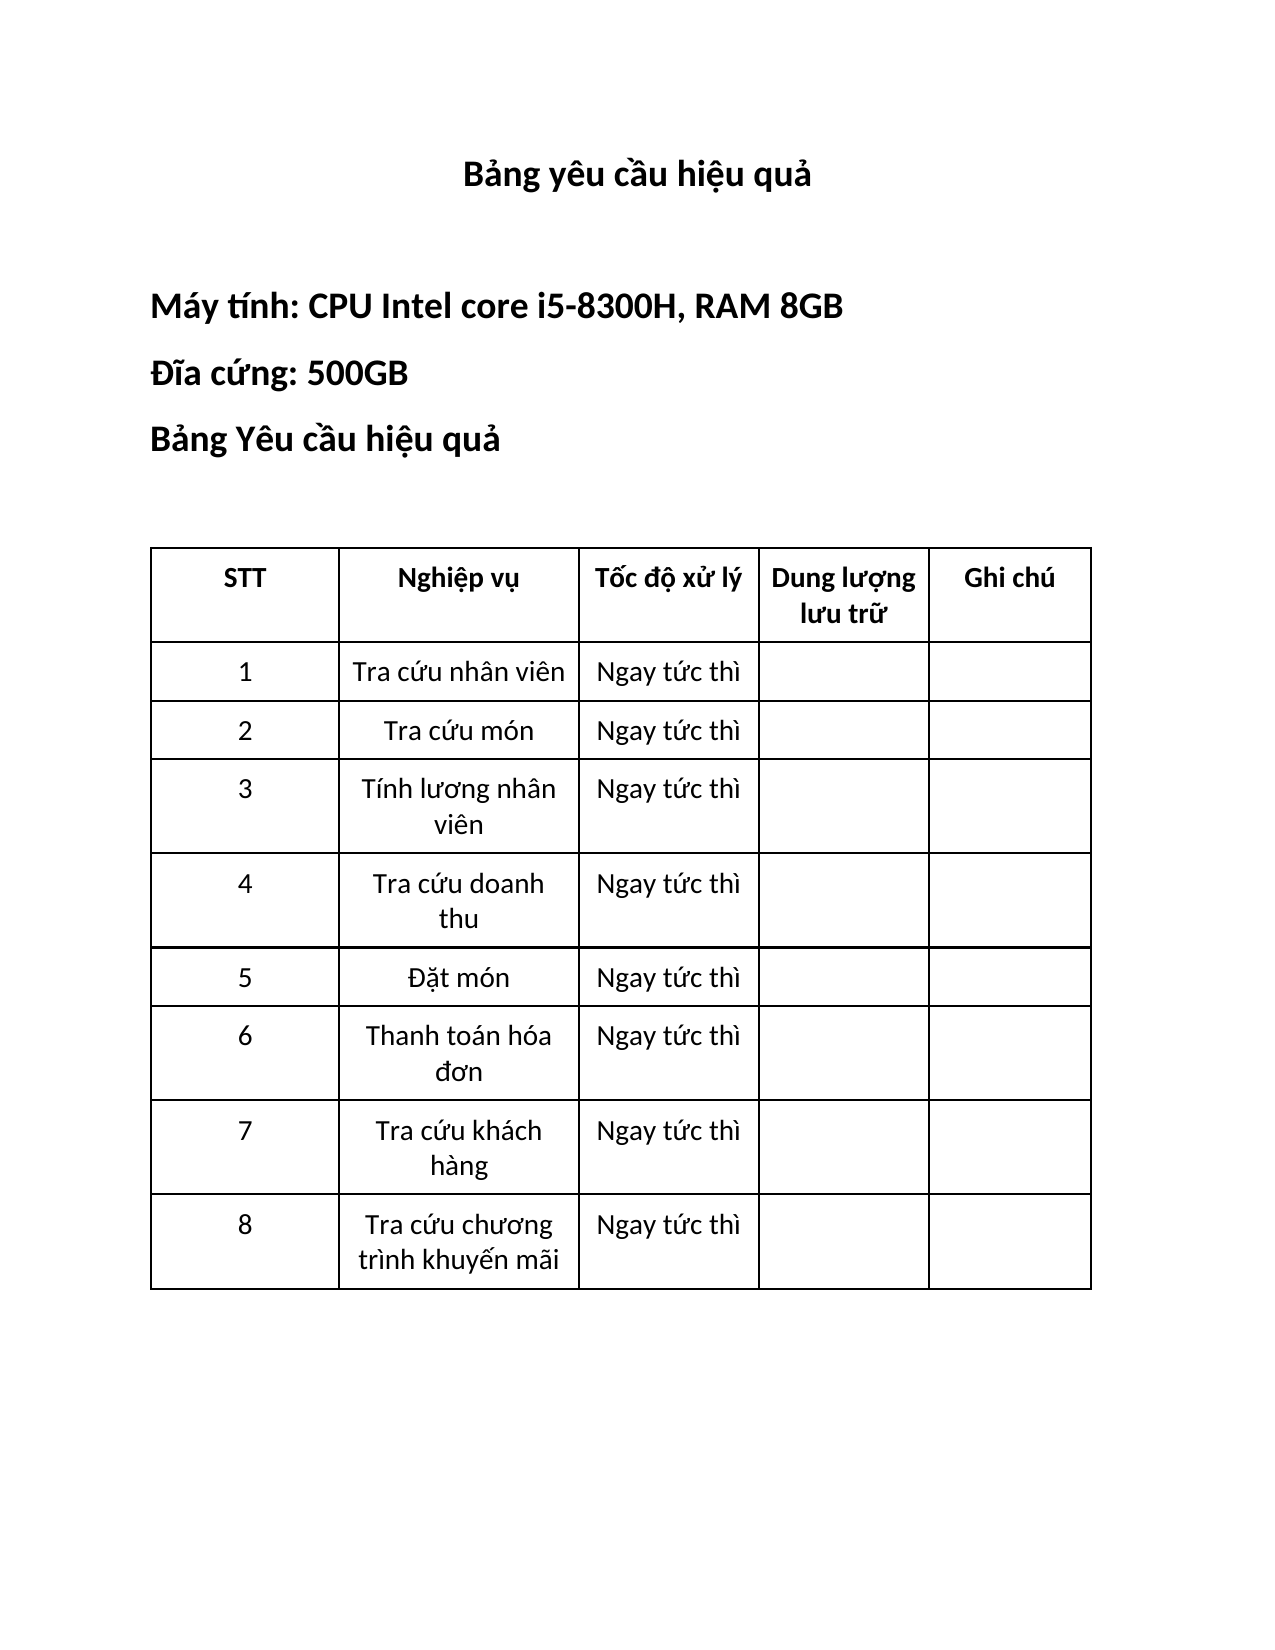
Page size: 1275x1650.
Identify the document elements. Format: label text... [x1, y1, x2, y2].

table_cell [930, 1101, 1090, 1193]
table_cell 8 [152, 1195, 338, 1287]
table_cell 6 [152, 1007, 338, 1099]
table_cell Tra cứu chương trình khuyến mãi [340, 1195, 578, 1287]
table_cell 7 [152, 1101, 338, 1193]
table_cell [930, 1195, 1090, 1287]
table_cell [760, 1101, 928, 1193]
table_cell Thanh toán hóa đơn [340, 1007, 578, 1099]
table_cell 3 [152, 760, 338, 852]
table_cell Ngay tức thì [580, 854, 758, 946]
table_cell [930, 854, 1090, 946]
table_cell [760, 949, 928, 1005]
table_cell [760, 854, 928, 946]
table_header Dung lượng lưu trữ [760, 549, 928, 641]
table_cell Ngay tức thì [580, 643, 758, 699]
table_cell [930, 1007, 1090, 1099]
table_header STT [152, 549, 338, 641]
table_cell [930, 760, 1090, 852]
table_cell Đặt món [340, 949, 578, 1005]
table_cell [930, 643, 1090, 699]
table_cell 4 [152, 854, 338, 946]
table_header Ghi chú [930, 549, 1090, 641]
table_cell [760, 702, 928, 758]
table_cell [760, 1007, 928, 1099]
text Đĩa cứng: 500GB [150, 348, 1125, 394]
table_cell Tra cứu doanh thu [340, 854, 578, 946]
table_cell Ngay tức thì [580, 949, 758, 1005]
table_cell [930, 949, 1090, 1005]
table_cell Tra cứu nhân viên [340, 643, 578, 699]
table_cell 2 [152, 702, 338, 758]
table_cell [760, 760, 928, 852]
text Máy tính: CPU Intel core i5-8300H, RAM 8GB [150, 282, 1125, 328]
table_cell Ngay tức thì [580, 1101, 758, 1193]
table_header Nghiệp vụ [340, 549, 578, 641]
table_cell [760, 1195, 928, 1287]
table_cell Ngay tức thì [580, 1195, 758, 1287]
table_cell Tính lương nhân viên [340, 760, 578, 852]
table_cell 5 [152, 949, 338, 1005]
table_cell 1 [152, 643, 338, 699]
table_cell Tra cứu món [340, 702, 578, 758]
text Bảng Yêu cầu hiệu quả [150, 414, 1125, 460]
table_cell Ngay tức thì [580, 1007, 758, 1099]
table_cell [930, 702, 1090, 758]
table_cell [760, 643, 928, 699]
table_cell Ngay tức thì [580, 702, 758, 758]
table_cell Ngay tức thì [580, 760, 758, 852]
text Bảng yêu cầu hiệu quả [150, 150, 1125, 196]
table_header Tốc độ xử lý [580, 549, 758, 641]
table_cell Tra cứu khách hàng [340, 1101, 578, 1193]
